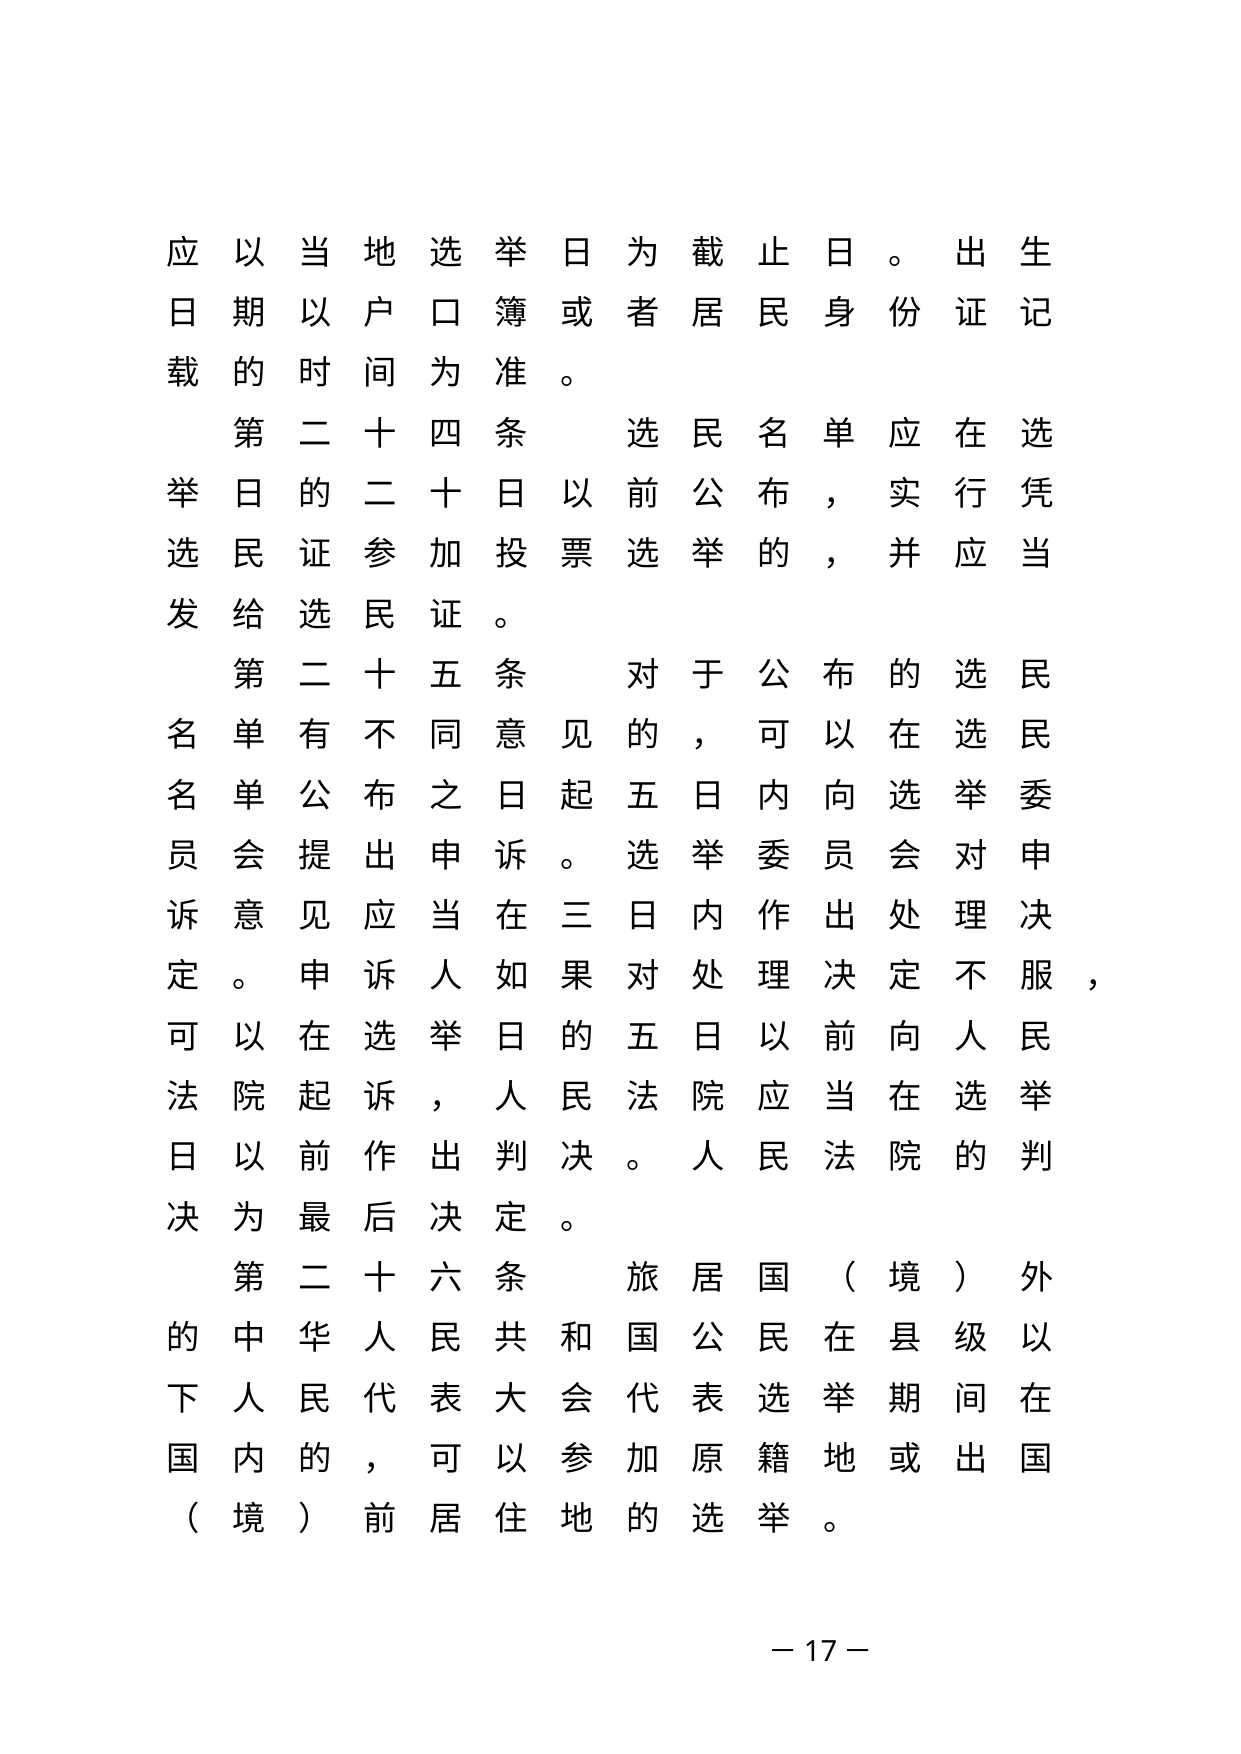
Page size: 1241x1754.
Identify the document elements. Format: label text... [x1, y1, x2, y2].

text 第二十四条 选民名单应在选举日的二十日以前公布，实行凭选民证参加投票选举的，并应当发给选民证。 [167, 400, 1085, 642]
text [167, 219, 1085, 400]
text 第二十五条 对于公布的选民名单有不同意见的，可以在选民名单公布之日起五日内向选举委员会提出申诉。选举委员会对申诉意见应当在三日内作出处理决定。申诉人如果对处理决定不服，可以在选举日的五日以前向人民法院起诉，人民法院应当在选举日以前作出判决。人民法院的判决为最后决定。 [167, 642, 1085, 1245]
text 第二十六条 旅居国（境）外的中华人民共和国公民在县级以下人民代表大会代表选举期间在国内的，可以参加原籍地或出国（境）前居住地的选举。 [167, 1245, 1085, 1546]
